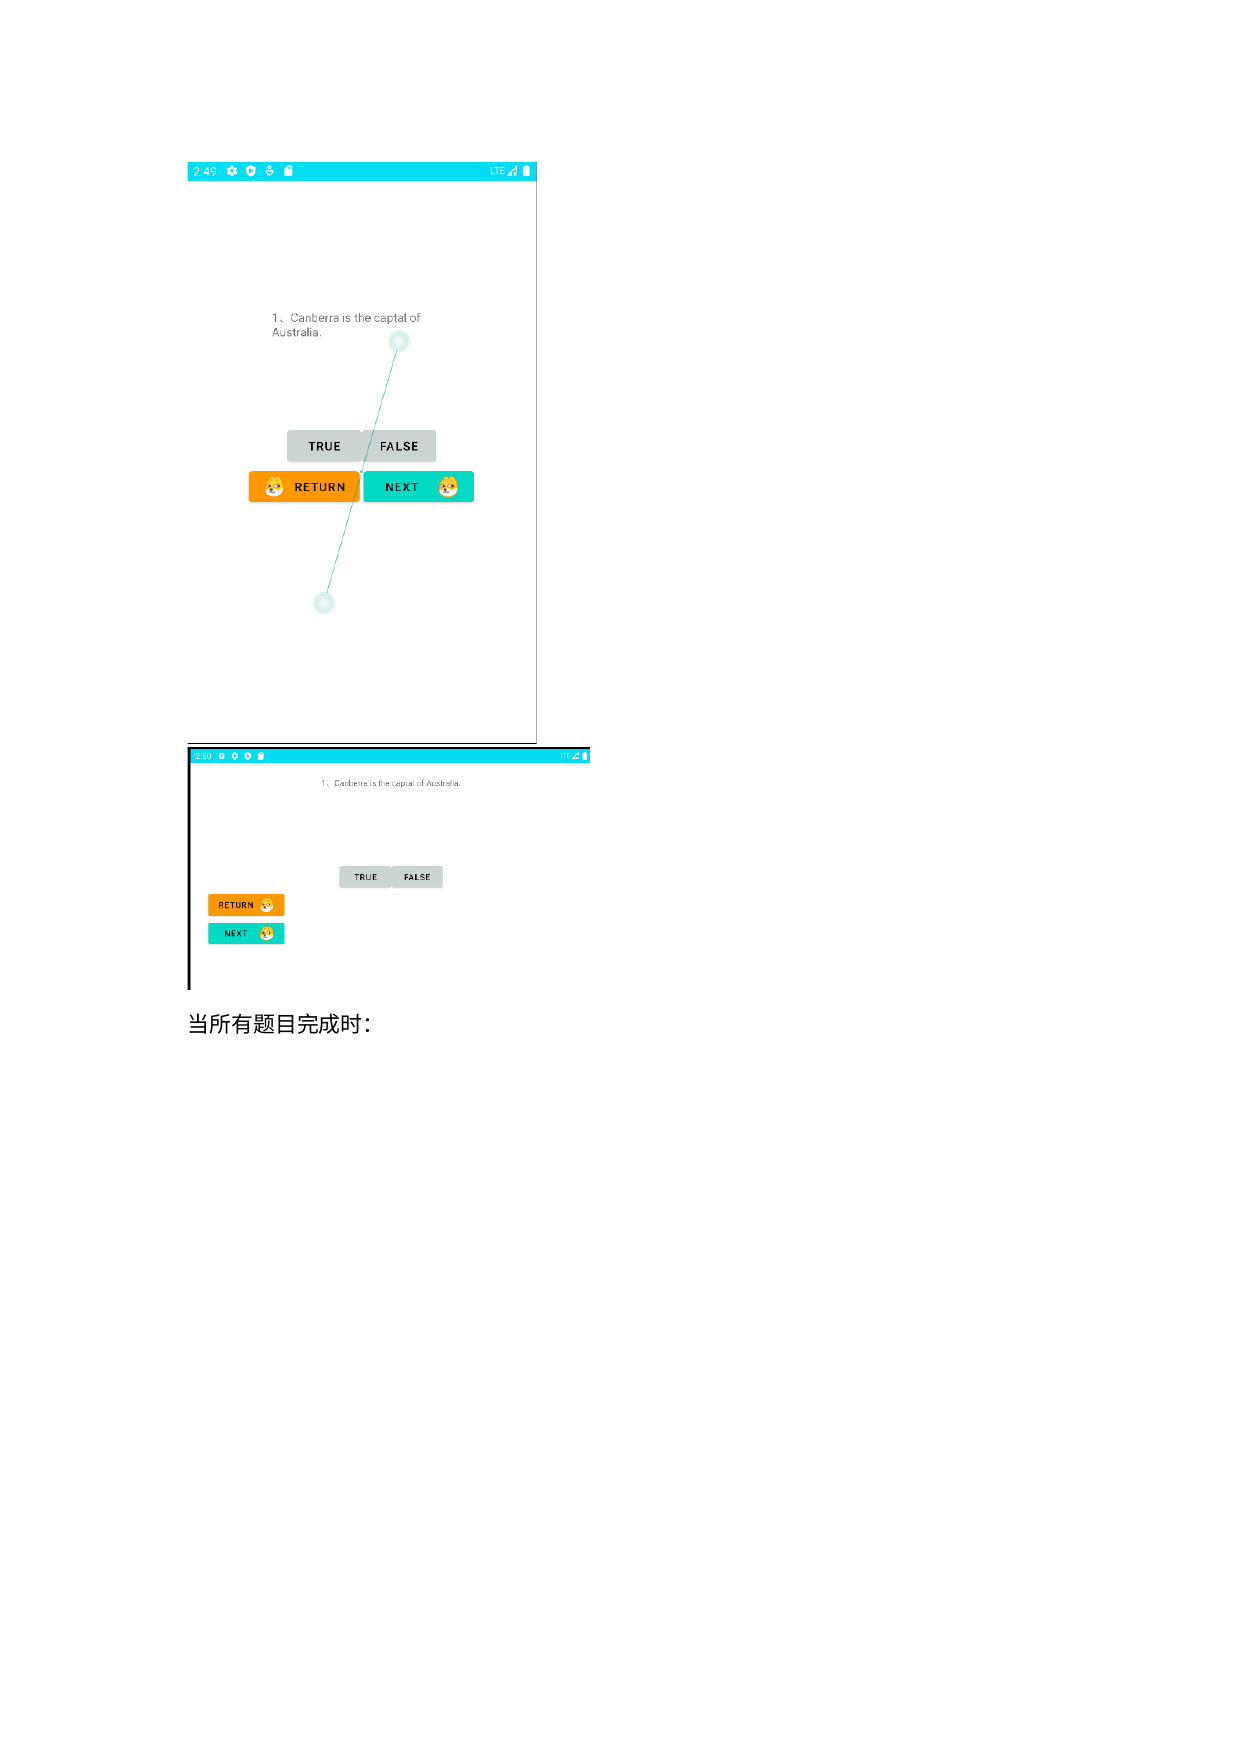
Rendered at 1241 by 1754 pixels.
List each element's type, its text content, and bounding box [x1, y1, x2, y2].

text 当所有题目完成时： [187, 1007, 1053, 1039]
picture [187, 747, 590, 990]
picture [187, 162, 537, 744]
